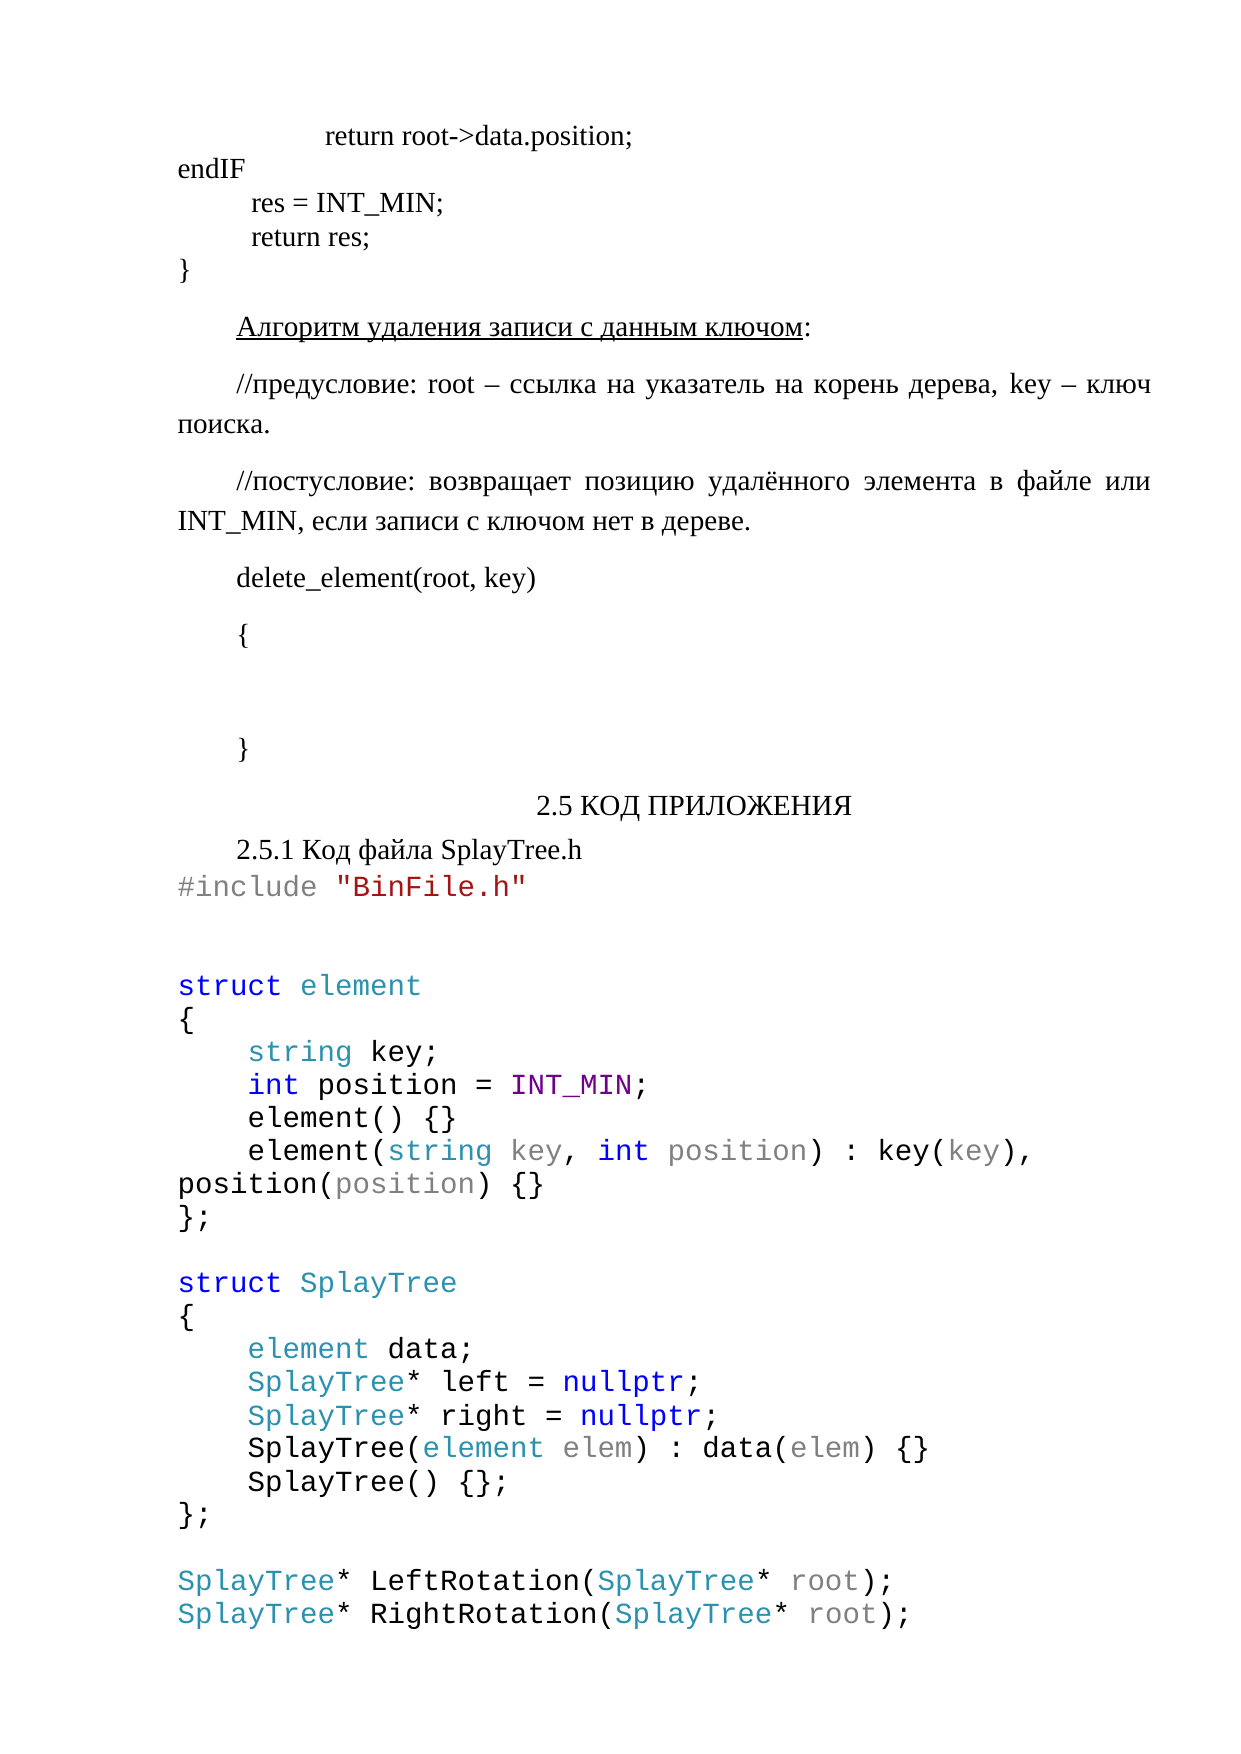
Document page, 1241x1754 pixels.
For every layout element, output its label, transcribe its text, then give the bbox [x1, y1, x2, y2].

text SplayTree* LeftRotation(SplayTree* root); [177, 1566, 1152, 1599]
text return root->data.position; [177, 118, 1152, 152]
text string key; [177, 1037, 1152, 1070]
text SplayTree() {}; [177, 1467, 1152, 1500]
text return res; [177, 219, 1152, 252]
text }; [177, 1202, 1152, 1236]
text res = INT_MIN; [177, 185, 1152, 219]
text struct element [177, 971, 1152, 1004]
text endIF [177, 152, 1152, 185]
text SplayTree* RightRotation(SplayTree* root); [177, 1599, 1152, 1632]
text }; [177, 1500, 1152, 1533]
text element(string key, int position) : key(key), position(position) {} [177, 1136, 1152, 1202]
text //предусловие: root – ссылка на указатель на корень дерева, key – ключ поиска. [177, 366, 1152, 440]
text Алгоритм удаления записи с данным ключом: [177, 309, 1152, 343]
text element data; [177, 1334, 1152, 1368]
subtitle 2.5 КОД ПРИЛОЖЕНИЯ [177, 788, 1152, 821]
text SplayTree(element elem) : data(elem) {} [177, 1434, 1152, 1467]
text SplayTree* right = nullptr; [177, 1401, 1152, 1434]
text { [177, 1004, 1152, 1037]
text #include "BinFile.h" [177, 872, 1152, 905]
text struct SplayTree [177, 1268, 1152, 1302]
text { [177, 1302, 1152, 1334]
text SplayTree* left = nullptr; [177, 1368, 1152, 1401]
text element() {} [177, 1103, 1152, 1136]
subtitle 2.5.1 Код файла SplayTree.h [177, 832, 1152, 866]
text //постусловие: возвращает позицию удалённого элемента в файле или INT_MIN, если записи с ключом нет в дереве. [177, 463, 1152, 537]
text } [177, 252, 1152, 286]
text delete_element(root, key) [177, 560, 1152, 594]
text { [177, 617, 1152, 651]
text int position = INT_MIN; [177, 1070, 1152, 1103]
text } [177, 731, 1152, 764]
